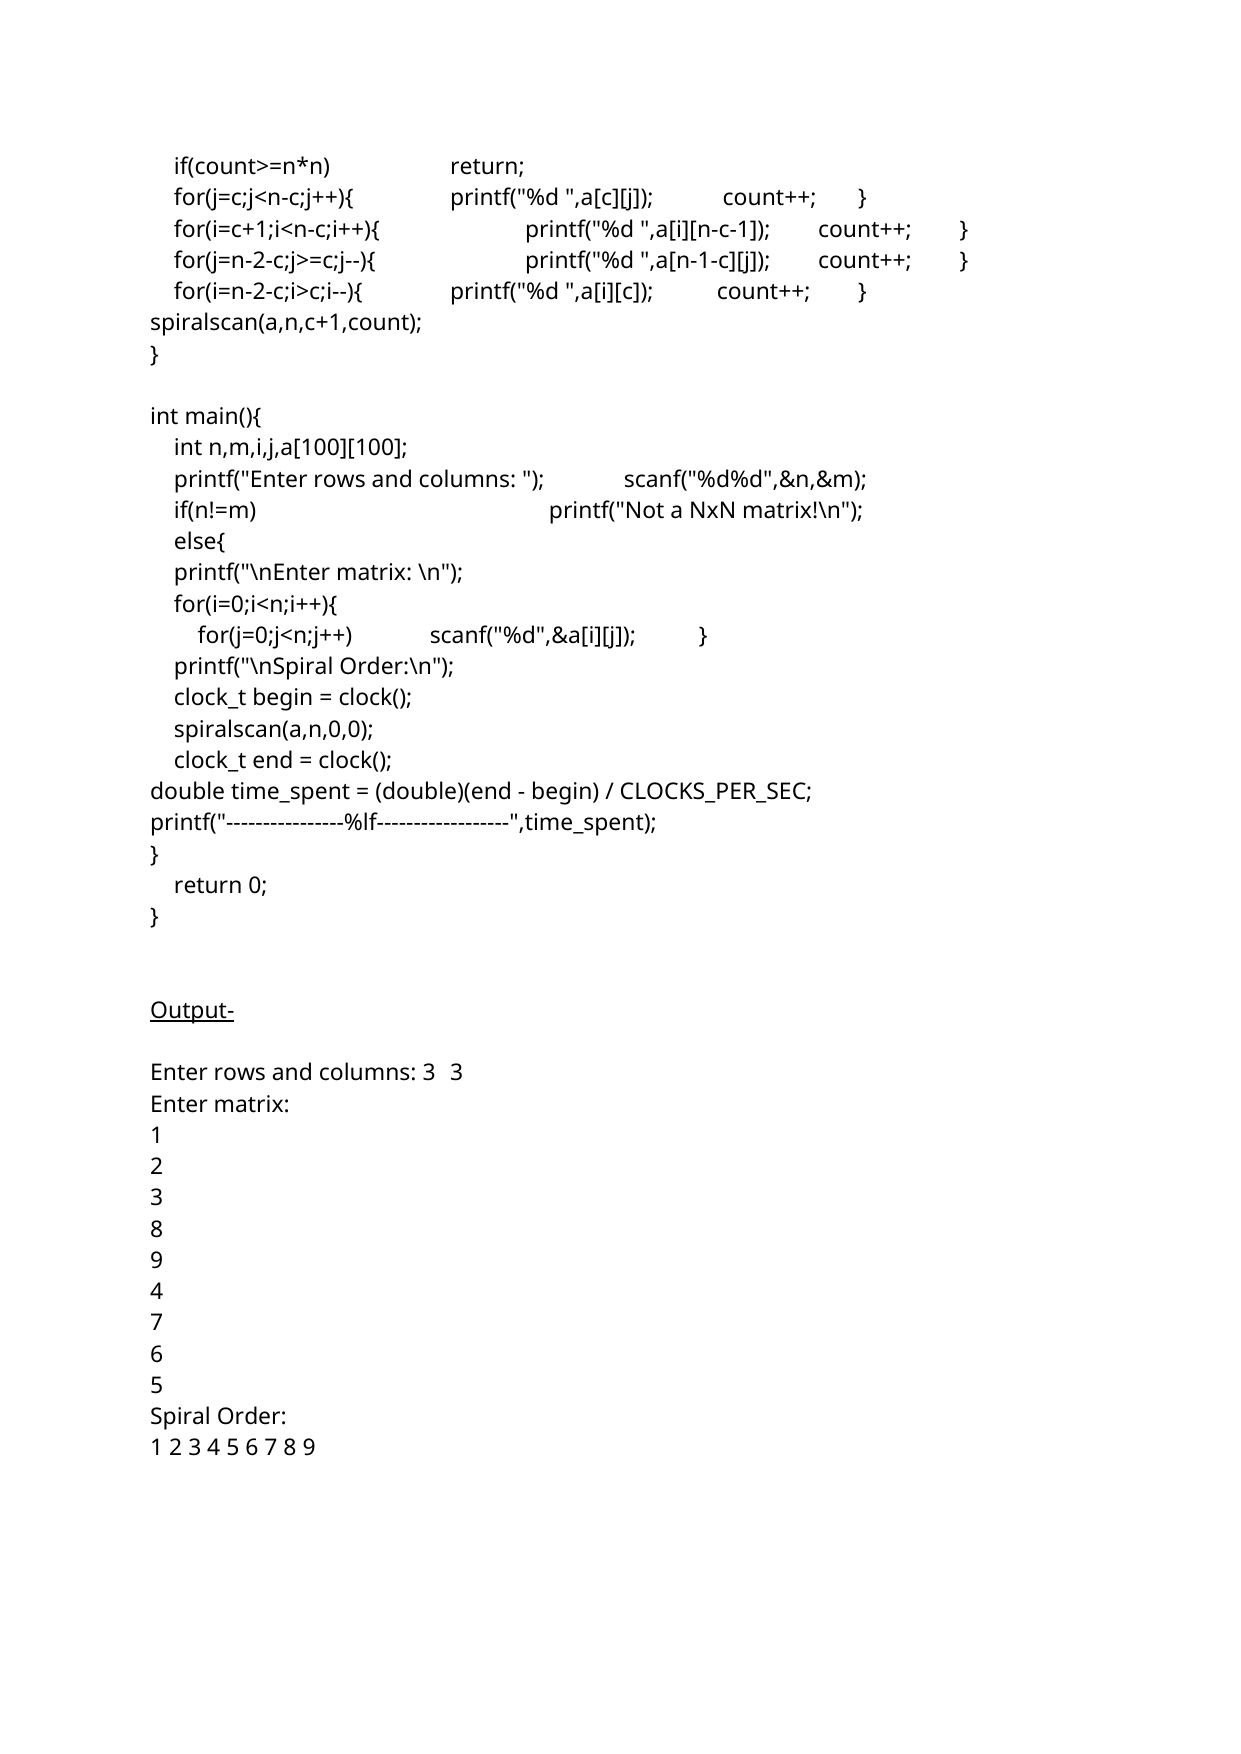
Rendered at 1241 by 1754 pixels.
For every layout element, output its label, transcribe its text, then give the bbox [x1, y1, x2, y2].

text for(i=c+1;i<n-c;i++){ printf("%d ",a[i][n-c-1]); count++; } [150, 212, 1090, 244]
text int n,m,i,j,a[100][100]; [150, 431, 1090, 462]
text 1 [150, 1119, 1090, 1150]
text 7 [150, 1306, 1090, 1337]
text Spiral Order: [150, 1400, 1090, 1431]
text 5 [150, 1369, 1090, 1400]
text printf("----------------%lf------------------",time_spent); [150, 806, 1090, 837]
text clock_t begin = clock(); [150, 681, 1090, 712]
text 6 [150, 1337, 1090, 1369]
text } [150, 837, 1090, 869]
text for(j=0;j<n;j++) scanf("%d",&a[i][j]); } [150, 619, 1090, 650]
text Output- [150, 994, 1090, 1025]
text for(j=n-2-c;j>=c;j--){ printf("%d ",a[n-1-c][j]); count++; } [150, 244, 1090, 275]
text Enter matrix: [150, 1087, 1090, 1119]
text for(i=n-2-c;i>c;i--){ printf("%d ",a[i][c]); count++; } [150, 275, 1090, 306]
text else{ [150, 525, 1090, 556]
text } [150, 337, 1090, 369]
text spiralscan(a,n,c+1,count); [150, 306, 1090, 337]
text Enter rows and columns: 3 3 [150, 1056, 1090, 1087]
text 3 [150, 1181, 1090, 1212]
text printf("Enter rows and columns: "); scanf("%d%d",&n,&m); [150, 462, 1090, 494]
text return 0; [150, 869, 1090, 900]
text clock_t end = clock(); [150, 744, 1090, 775]
text if(n!=m) printf("Not a NxN matrix!\n"); [150, 494, 1090, 525]
text for(i=0;i<n;i++){ [150, 587, 1090, 619]
text int main(){ [150, 400, 1090, 431]
text spiralscan(a,n,0,0); [150, 712, 1090, 744]
text 2 [150, 1150, 1090, 1181]
text } [150, 900, 1090, 931]
text printf("\nSpiral Order:\n"); [150, 650, 1090, 681]
text 1 2 3 4 5 6 7 8 9 [150, 1431, 1090, 1462]
text printf("\nEnter matrix: \n"); [150, 556, 1090, 587]
text 4 [150, 1275, 1090, 1306]
text 9 [150, 1244, 1090, 1275]
text if(count>=n*n) return; [150, 150, 1090, 181]
text 8 [150, 1212, 1090, 1244]
text for(j=c;j<n-c;j++){ printf("%d ",a[c][j]); count++; } [150, 181, 1090, 212]
text double time_spent = (double)(end - begin) / CLOCKS_PER_SEC; [150, 775, 1090, 806]
